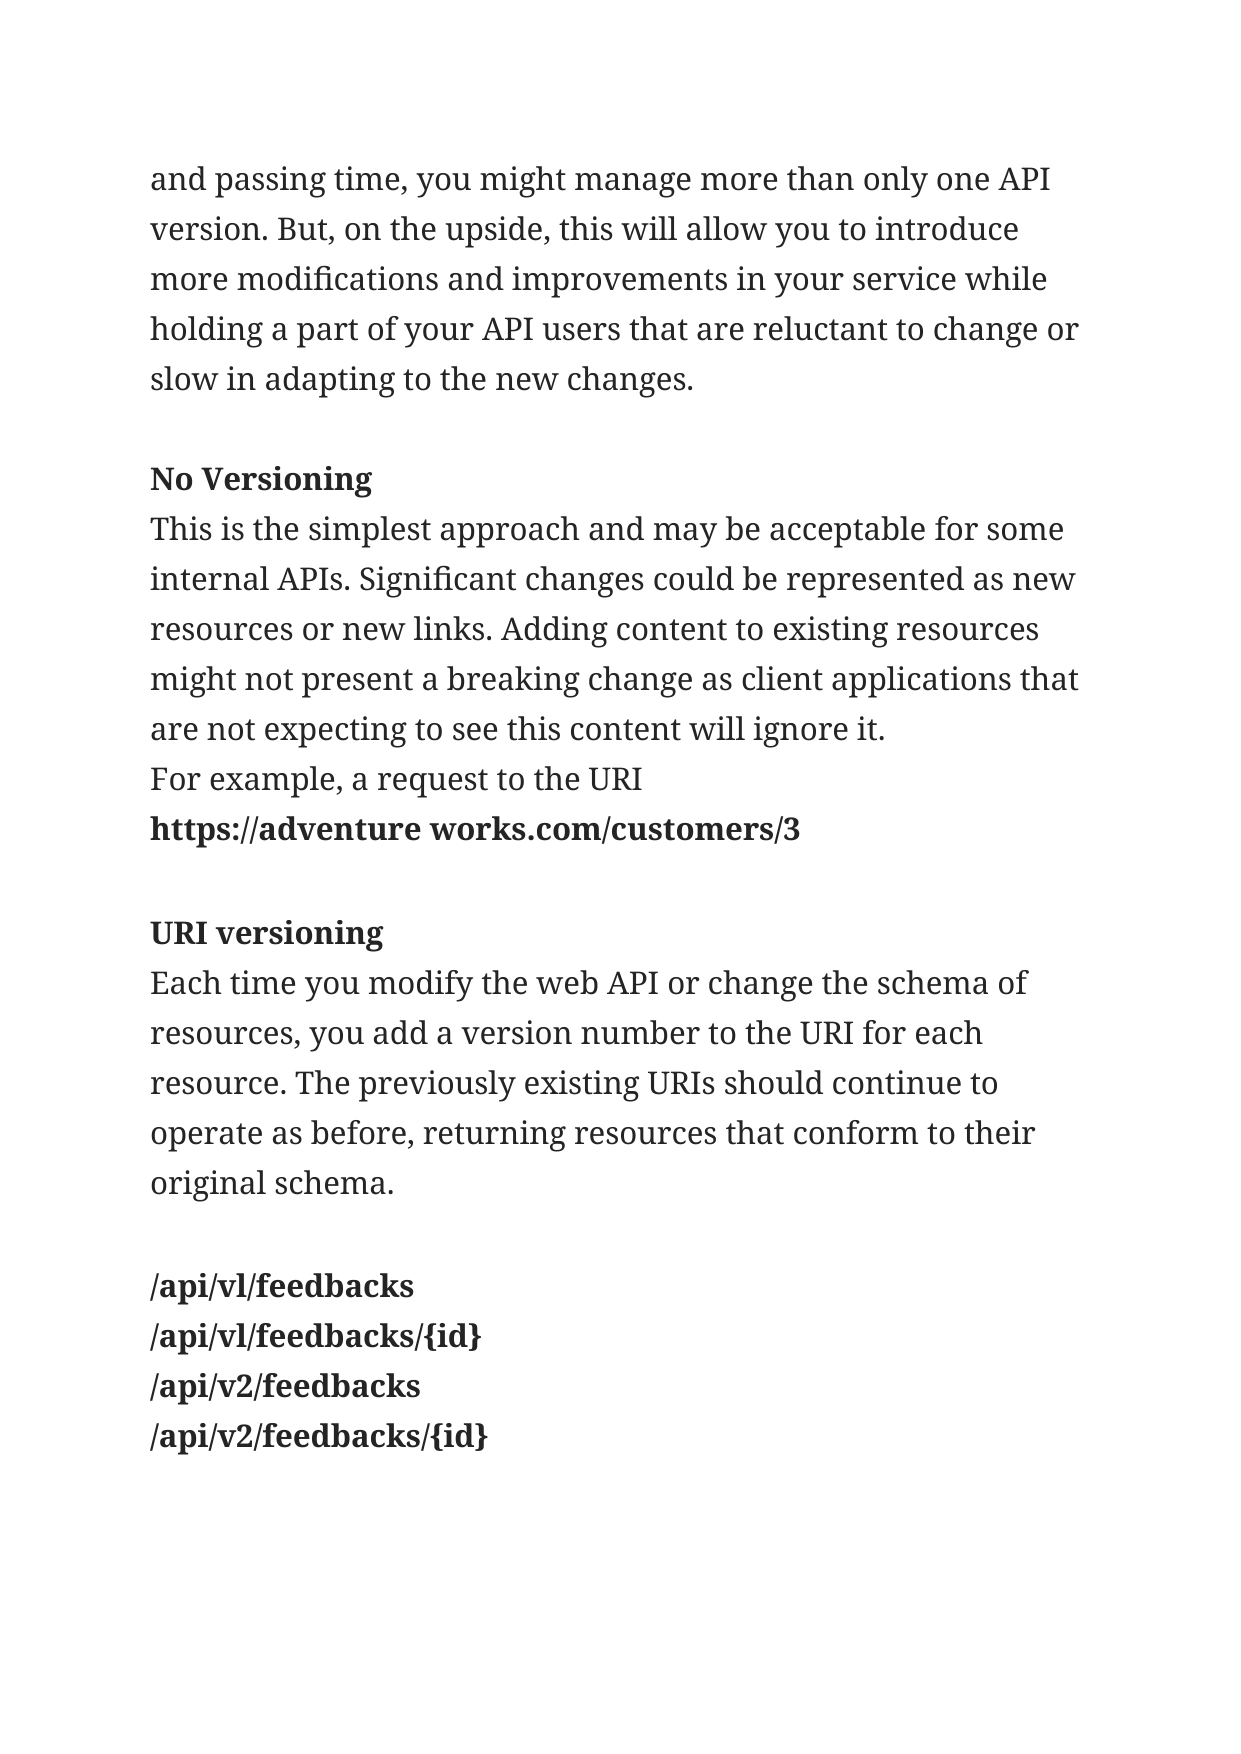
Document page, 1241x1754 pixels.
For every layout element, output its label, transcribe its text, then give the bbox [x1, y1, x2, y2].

text URI versioning Each time you modify the web API or change the schema of resources, you add a version number to the URI for each resource. The previously existing URIs should continue to operate as before, returning resources that conform to their original schema. [150, 903, 1090, 1203]
text /api/vl/feedbacks /api/vl/feedbacks/{id} /api/v2/feedbacks /api/v2/feedbacks/{id} [150, 1257, 1090, 1457]
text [150, 150, 1090, 850]
